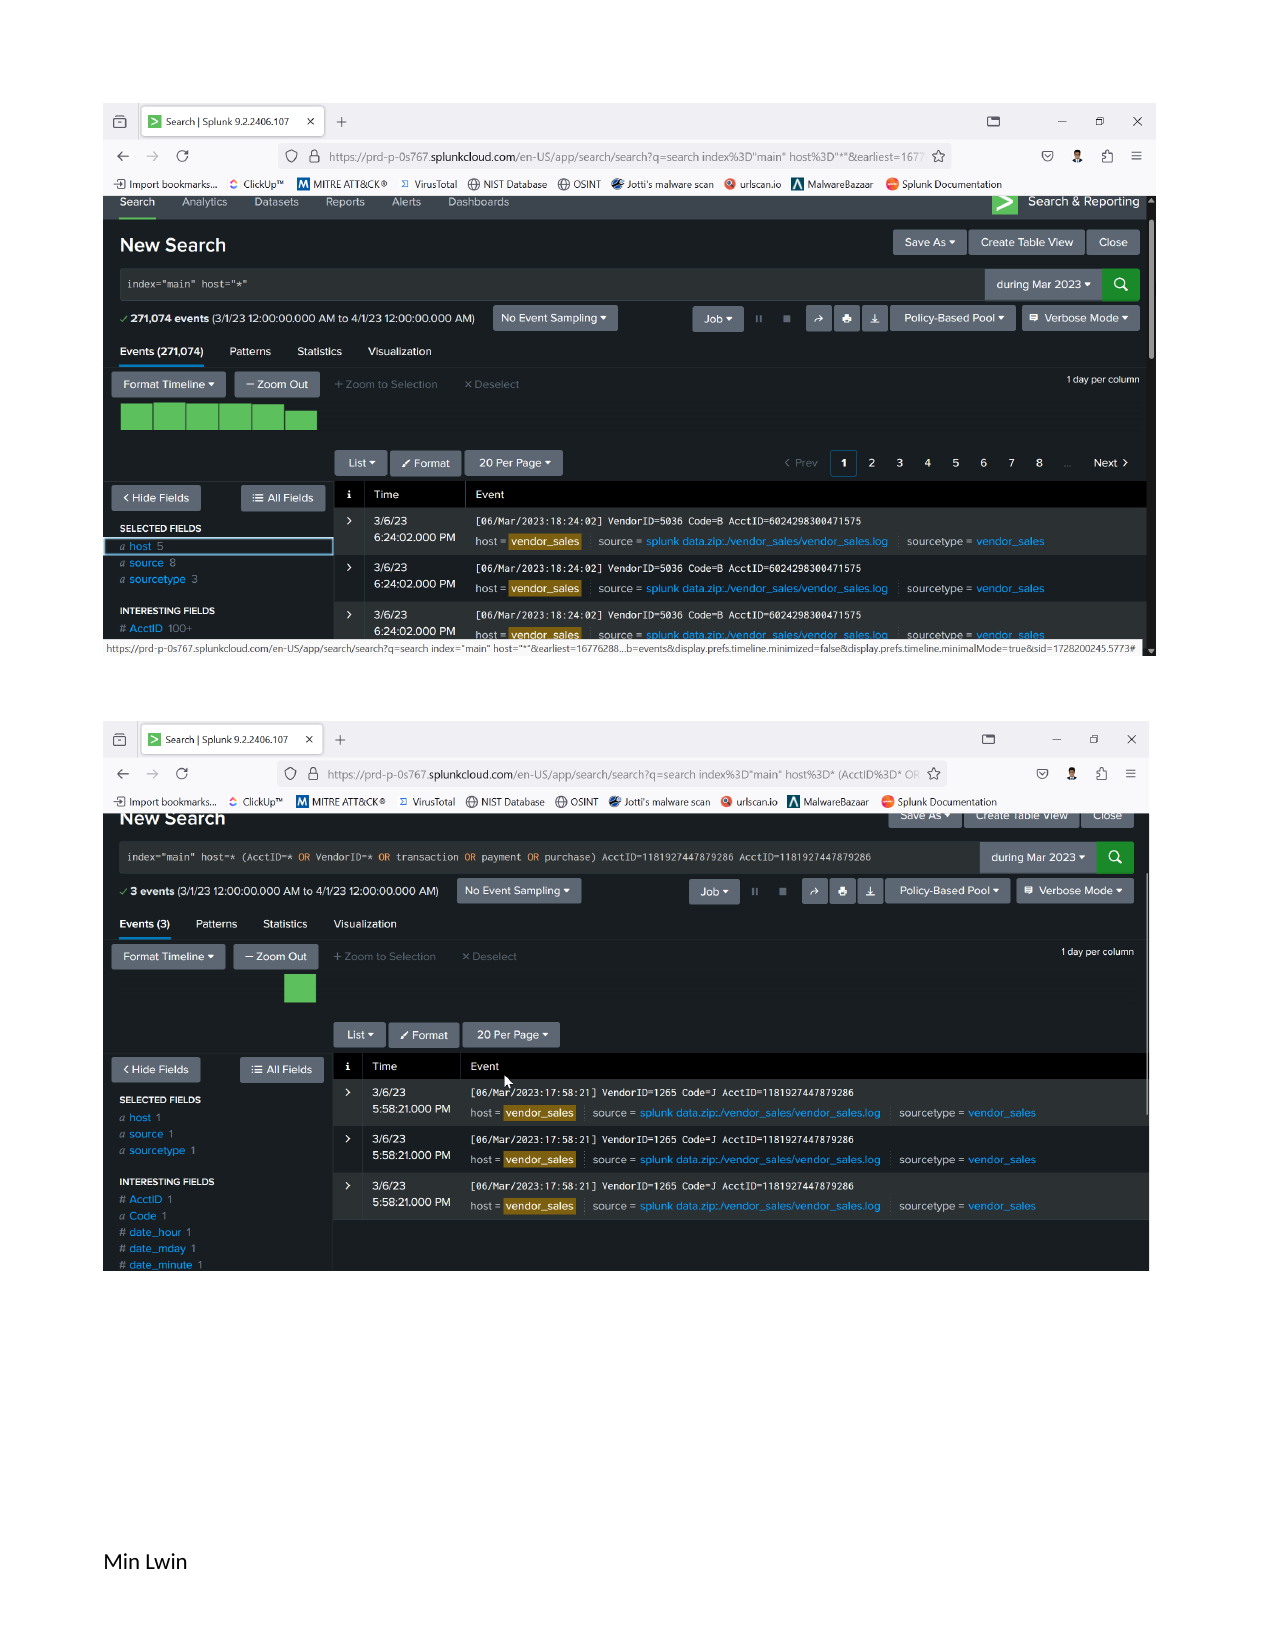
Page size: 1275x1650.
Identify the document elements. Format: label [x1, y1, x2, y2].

picture [103, 103, 1156, 656]
picture [103, 721, 1150, 1271]
